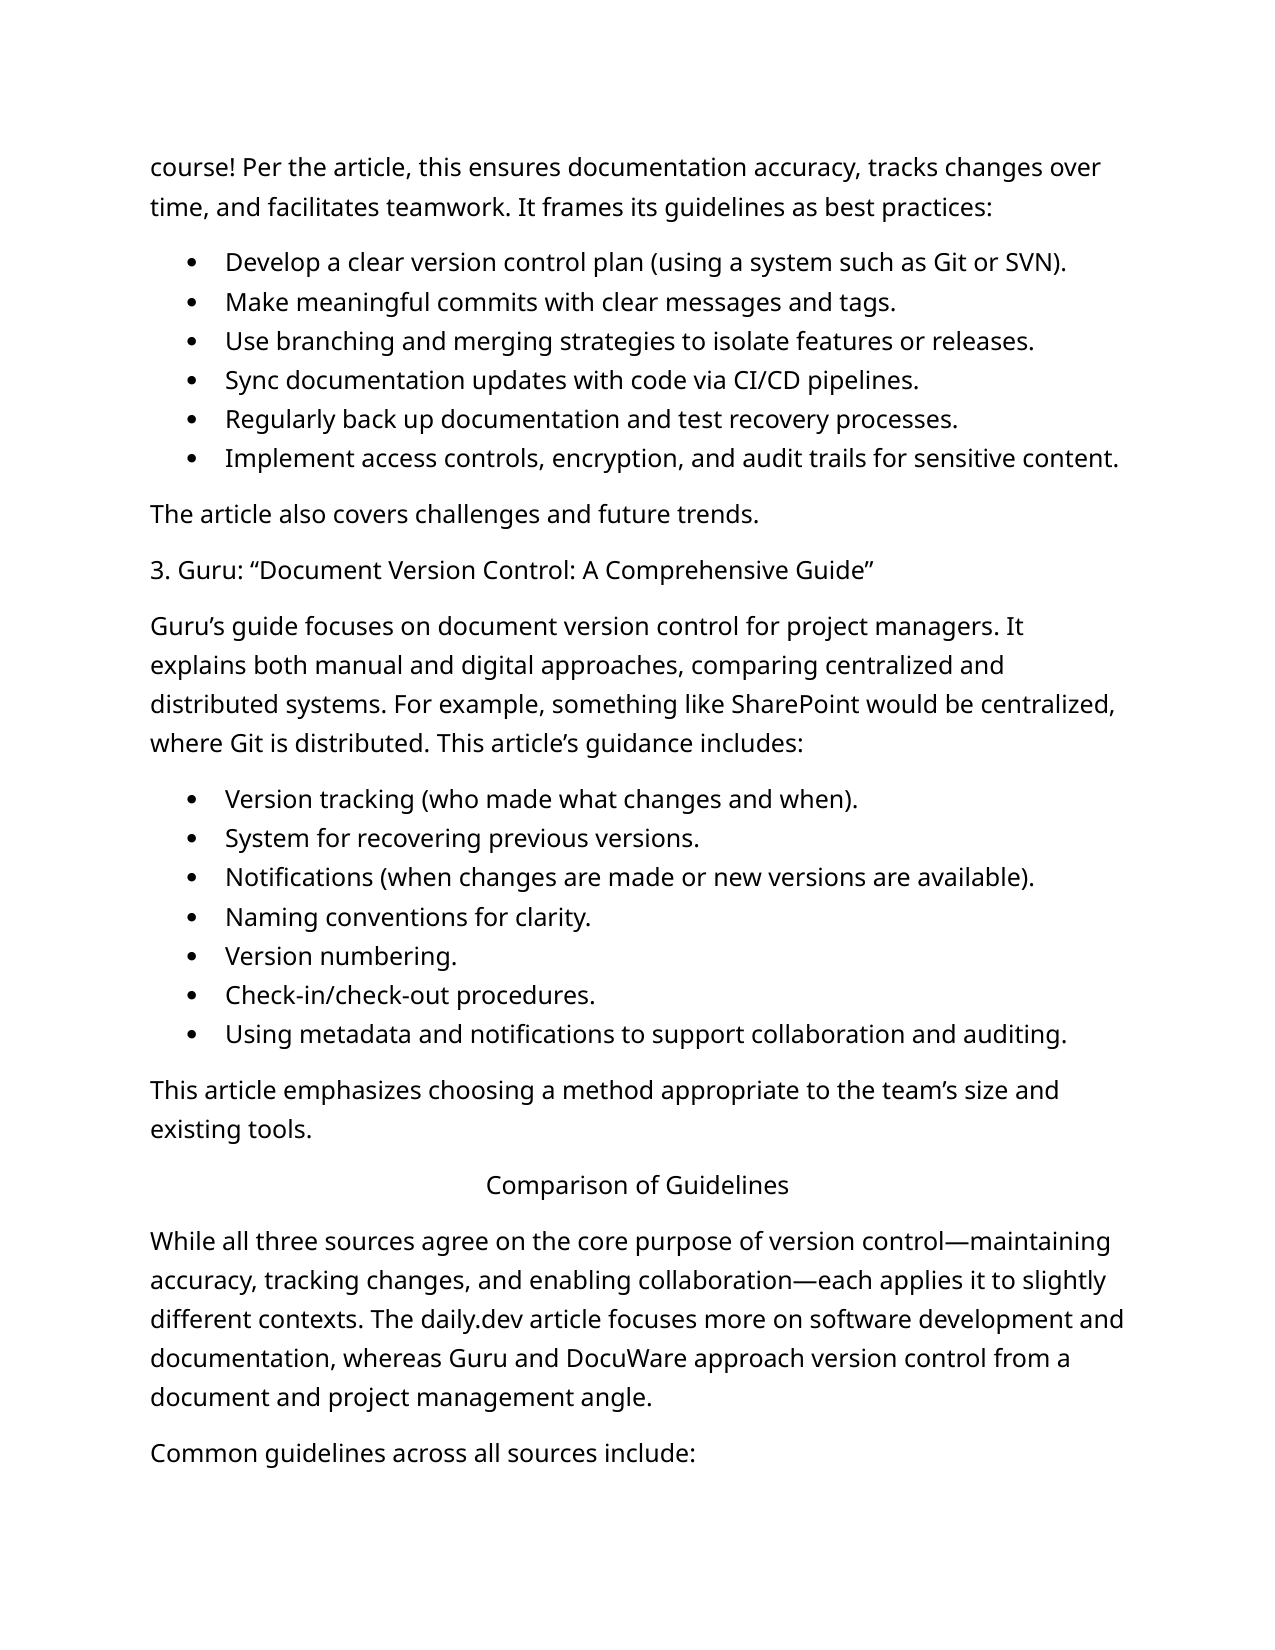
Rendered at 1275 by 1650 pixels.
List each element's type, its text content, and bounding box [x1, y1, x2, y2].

text While all three sources agree on the core purpose of version control—maintaining accuracy, tracking changes, and enabling collaboration—each applies it to slightly different contexts. The daily.dev article focuses more on software development and documentation, whereas Guru and DocuWare approach version control from a document and project management angle. [150, 1223, 1125, 1414]
list Regularly back up documentation and test recovery processes. [187, 402, 1125, 436]
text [150, 150, 1125, 223]
list System for recovering previous versions. [187, 821, 1125, 855]
list Version tracking (who made what changes and when). [187, 782, 1125, 816]
text The article also covers challenges and future trends. [150, 497, 1125, 531]
list Check-in/check-out procedures. [187, 977, 1125, 1012]
list Naming conventions for clarity. [187, 899, 1125, 933]
list Notifications (when changes are made or new versions are available). [187, 860, 1125, 894]
list Make meaningful commits with clear messages and tags. [187, 284, 1125, 318]
text This article emphasizes choosing a method appropriate to the team’s size and existing tools. [150, 1072, 1125, 1146]
list Using metadata and notifications to support collaboration and auditing. [187, 1017, 1125, 1051]
list Develop a clear version control plan (using a system such as Git or SVN). [187, 245, 1125, 279]
text 3. Guru: “Document Version Control: A Comprehensive Guide” [150, 552, 1125, 587]
text Guru’s guide focuses on document version control for project managers. It explains both manual and digital approaches, comparing centralized and distributed systems. For example, something like SharePoint would be centralized, where Git is distributed. This article’s guidance includes: [150, 608, 1125, 760]
text Comparison of Guidelines [150, 1167, 1125, 1202]
text Common guidelines across all sources include: [150, 1436, 1125, 1470]
list Implement access controls, encryption, and audit trails for sensitive content. [187, 441, 1125, 475]
list Sync documentation updates with code via CI/CD pipelines. [187, 362, 1125, 397]
list Use branching and merging strategies to isolate features or releases. [187, 323, 1125, 357]
list Version numbering. [187, 938, 1125, 972]
